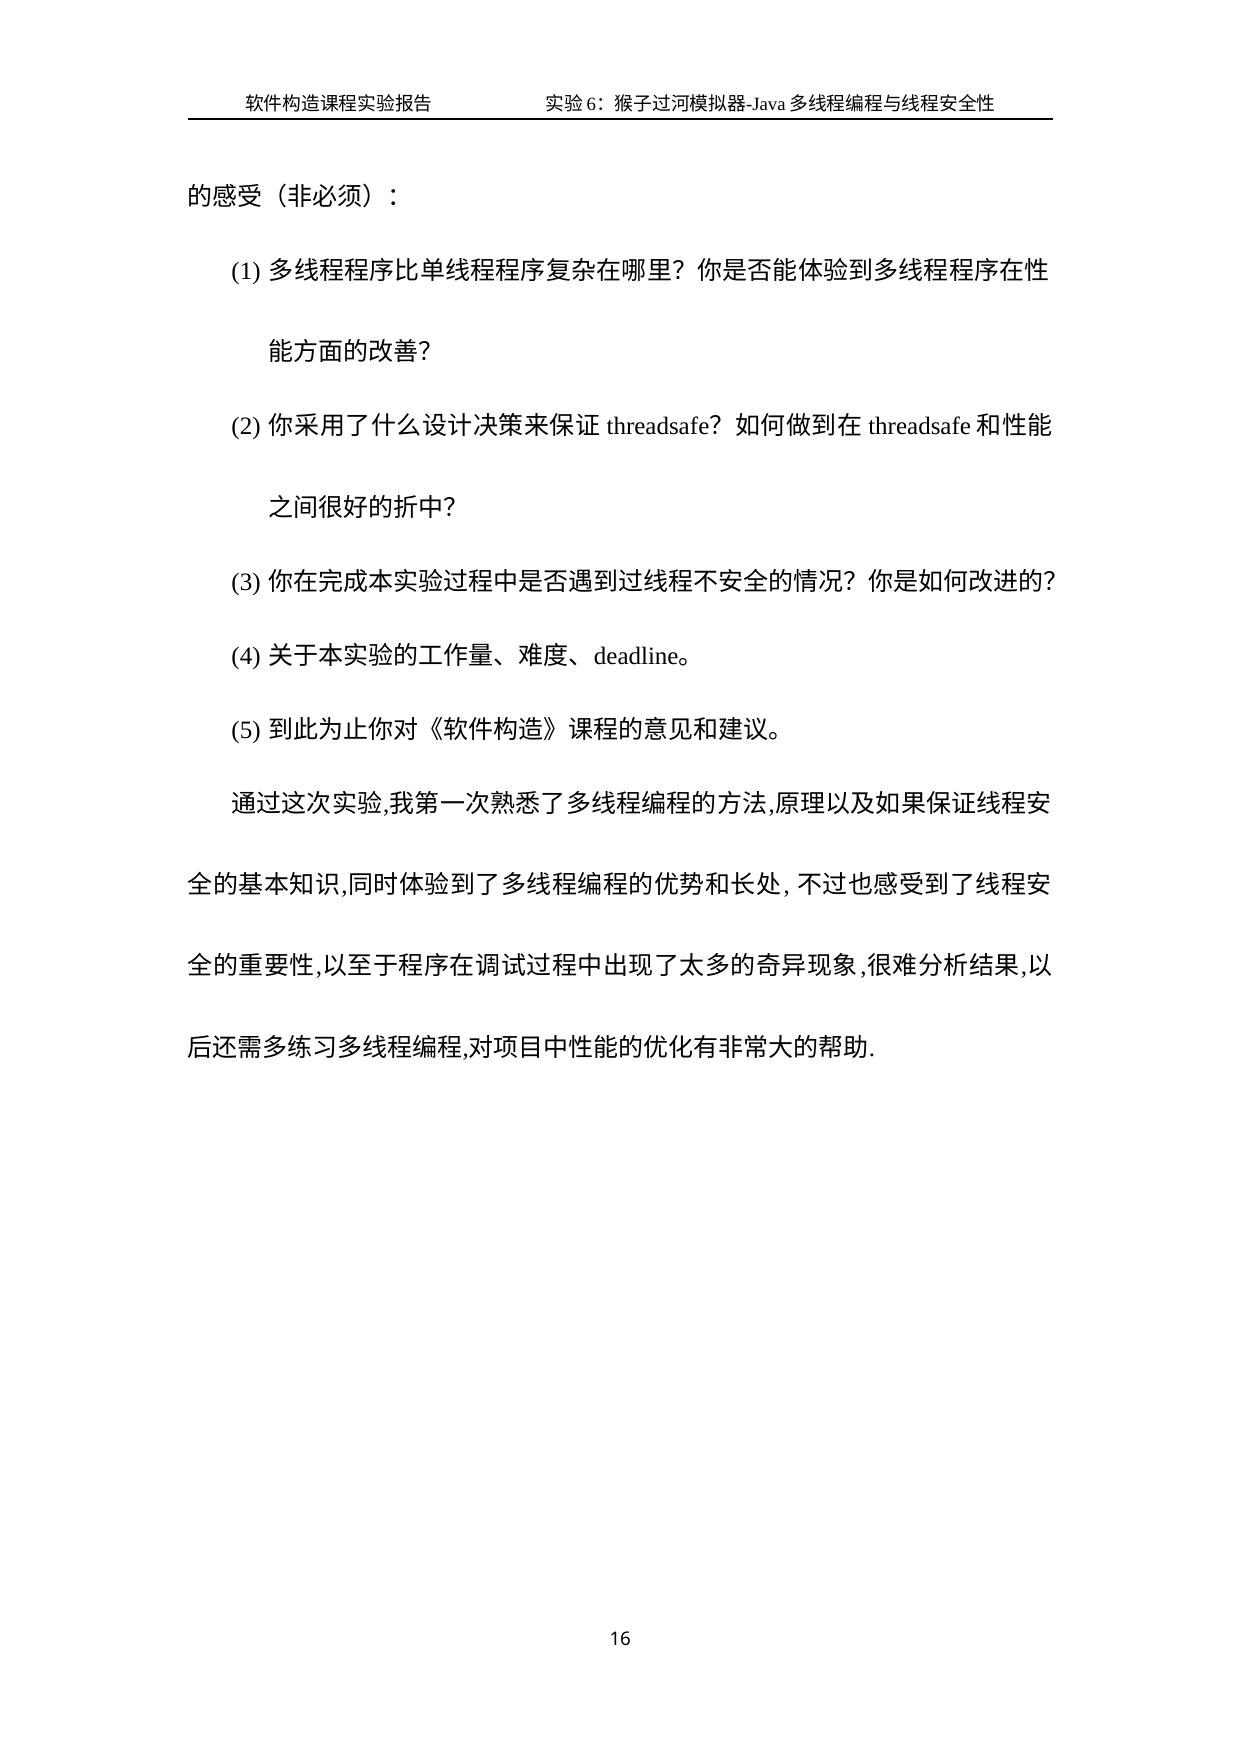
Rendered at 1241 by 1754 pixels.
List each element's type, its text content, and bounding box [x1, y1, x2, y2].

list 你在完成本实验过程中是否遇到过线程不安全的情况？你是如何改进的？ [231, 547, 1053, 612]
text 通过这次实验,我第一次熟悉了多线程编程的方法,原理以及如果保证线程安全的基本知识,同时体验到了多线程编程的优势和长处, 不过也感受到了线程安全的重要性,以至于程序在调试过程中出现了太多的奇异现象,很难分析结果,以后还需多练习多线程编程,对项目中性能的优化有非常大的帮助. [187, 769, 1053, 1078]
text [187, 162, 1053, 227]
list 你采用了什么设计决策来保证threadsafe？如何做到在threadsafe和性能之间很好的折中？ [231, 391, 1053, 538]
list 多线程程序比单线程程序复杂在哪里？你是否能体验到多线程程序在性能方面的改善？ [231, 236, 1053, 382]
list 到此为止你对《软件构造》课程的意见和建议。 [231, 695, 1053, 760]
list 关于本实验的工作量、难度、deadline。 [231, 621, 1053, 686]
